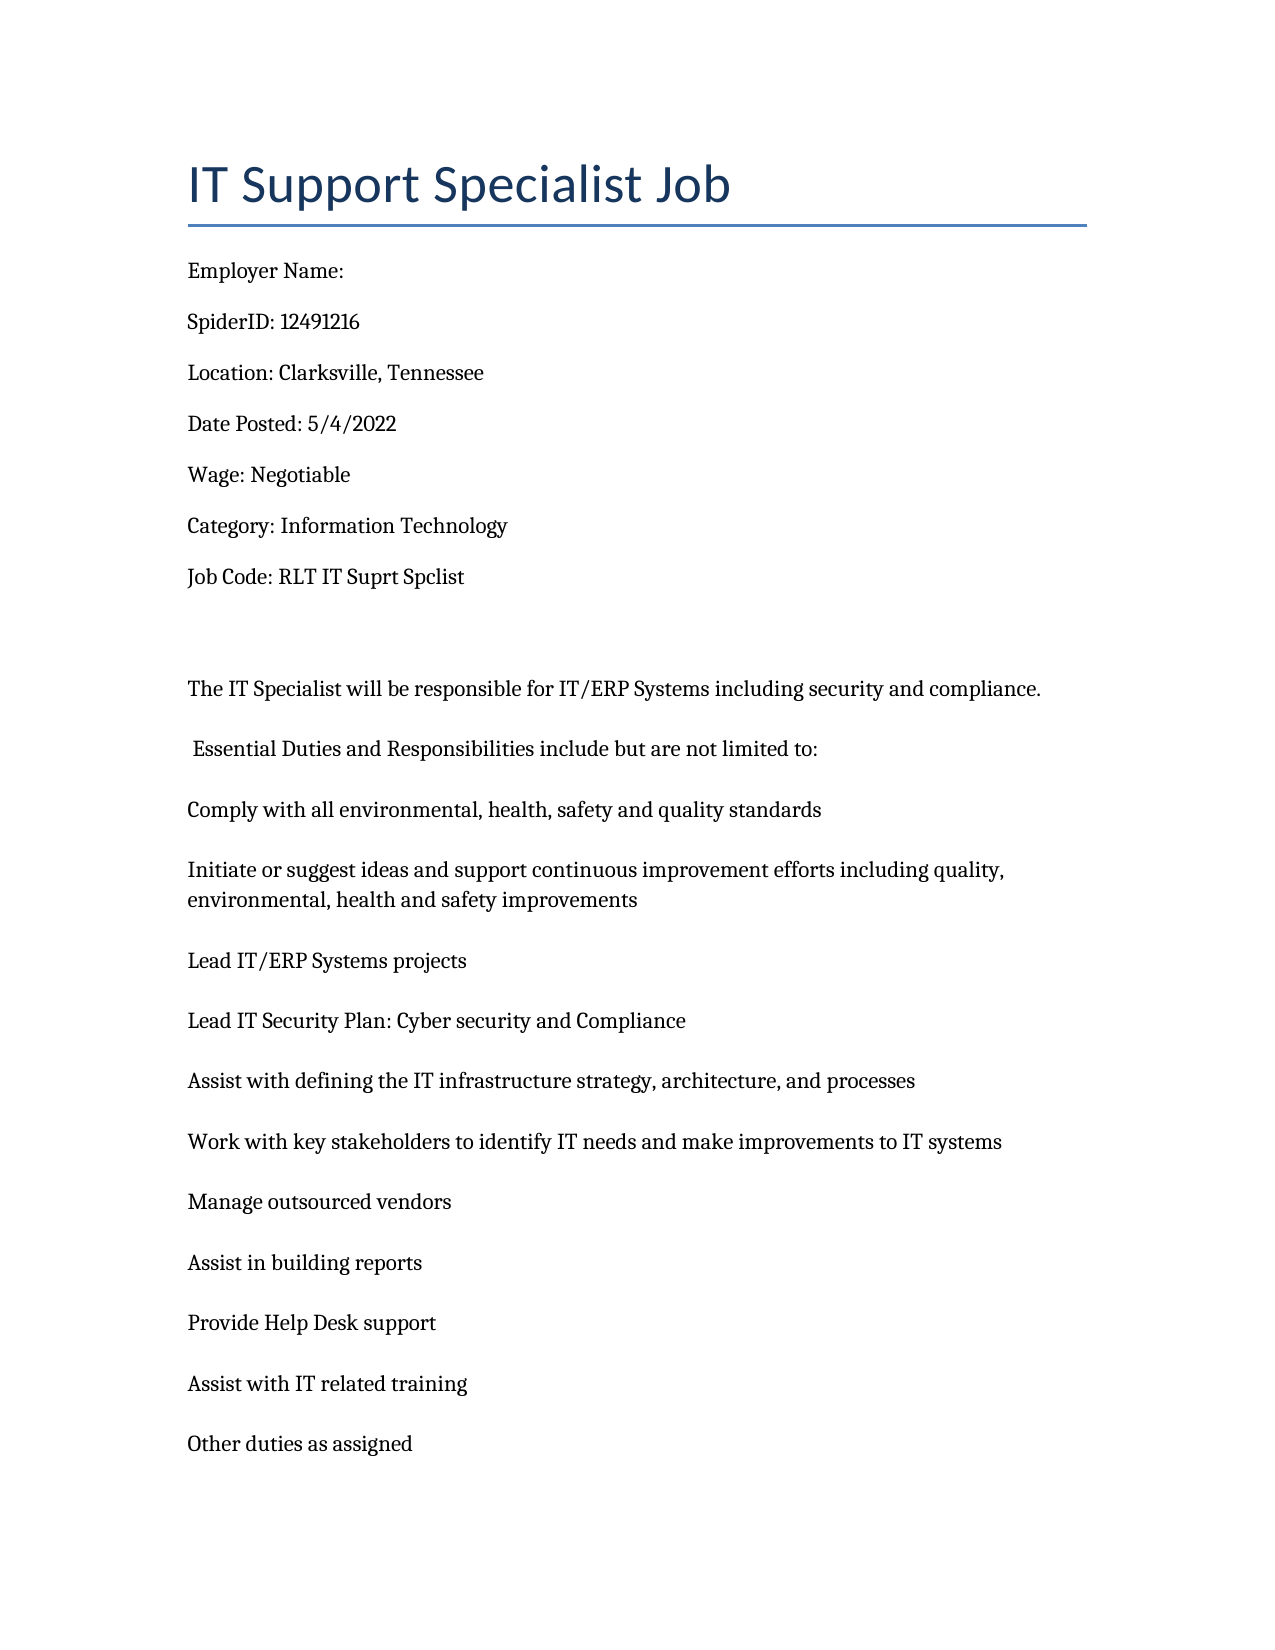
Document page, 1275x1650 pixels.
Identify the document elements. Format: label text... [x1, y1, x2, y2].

text Employer Name: [187, 258, 1087, 284]
text Location: Clarksville, Tennessee [187, 360, 1087, 386]
text SpiderID: 12491216 [187, 309, 1087, 335]
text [187, 615, 1087, 1487]
text Date Posted: 5/4/2022 [187, 411, 1087, 437]
text Job Code: RLT IT Suprt Spclist [187, 564, 1087, 590]
title IT Support Specialist Job [187, 150, 1087, 227]
text Category: Information Technology [187, 513, 1087, 539]
text Wage: Negotiable [187, 462, 1087, 488]
